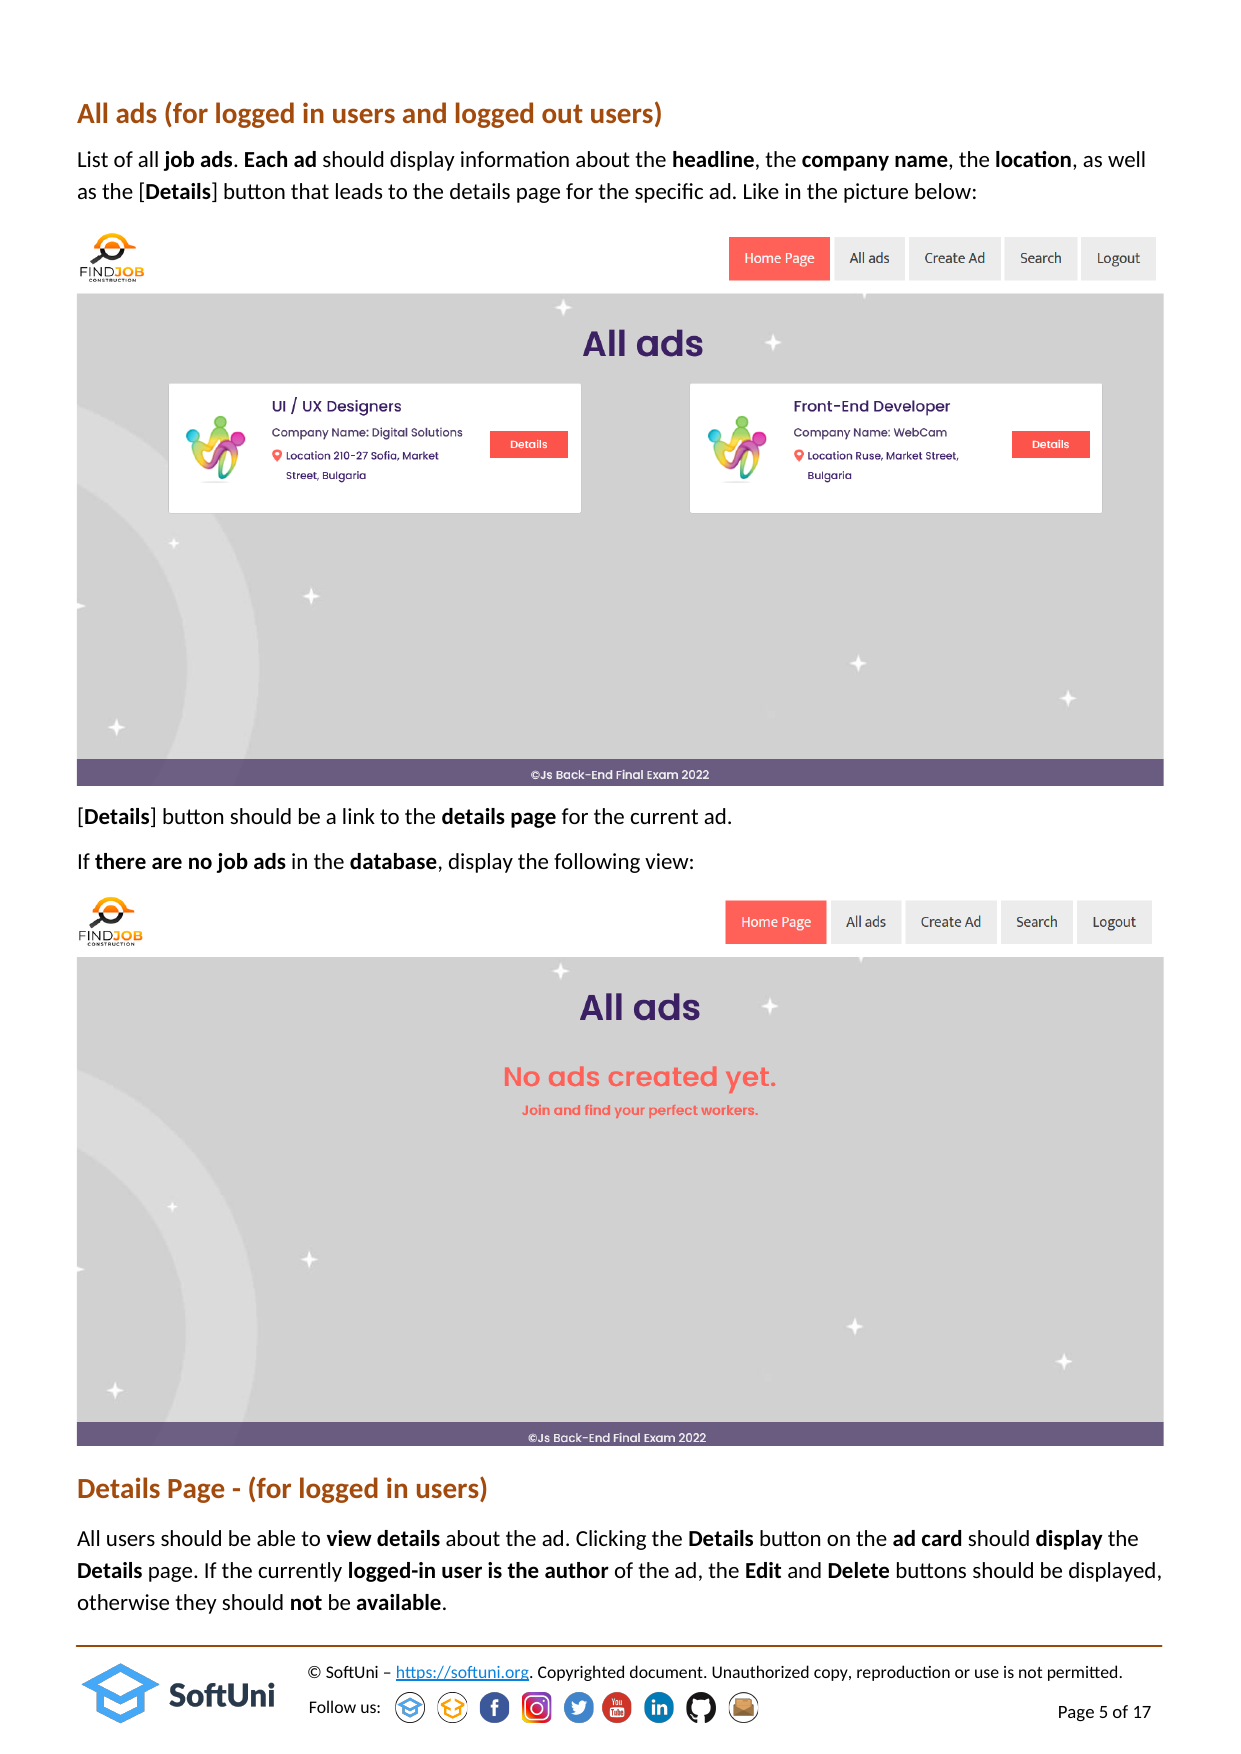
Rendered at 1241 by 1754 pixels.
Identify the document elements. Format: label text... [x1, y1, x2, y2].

picture [728, 1692, 759, 1723]
picture [644, 1714, 653, 1723]
text All users should be able to view details about the ad. Clicking the Details button on the ad card should display the Details page. If the currently logged-in user is the author of the ad, the Edit and Delete buttons should be displayed, otherwise they should not be available. [77, 1524, 1163, 1616]
picture [76, 221, 1164, 786]
picture [522, 1692, 552, 1723]
text If there are no job ads in the database, display the following view: [77, 847, 1163, 875]
picture [602, 1692, 632, 1723]
text Details Page - (for logged in users) [77, 1470, 1163, 1506]
picture [395, 1692, 425, 1723]
subtitle All ads (for logged in users and logged out users) [77, 95, 1163, 131]
picture [658, 1705, 667, 1714]
picture [665, 1714, 674, 1723]
text List of all job ads. Each ad should display information about the headline, the company name, the location, as well as the [Details] button that leads to the details page for the specific ad. Like in the picture below: [77, 145, 1163, 205]
picture [644, 1692, 653, 1701]
picture [564, 1692, 594, 1723]
picture [437, 1692, 468, 1723]
text [Details] button should be a link to the details page for the current ad. [77, 802, 1163, 831]
picture [479, 1692, 510, 1723]
picture [76, 891, 1164, 1446]
picture [665, 1692, 674, 1701]
picture [686, 1692, 716, 1723]
picture [75, 1658, 281, 1729]
